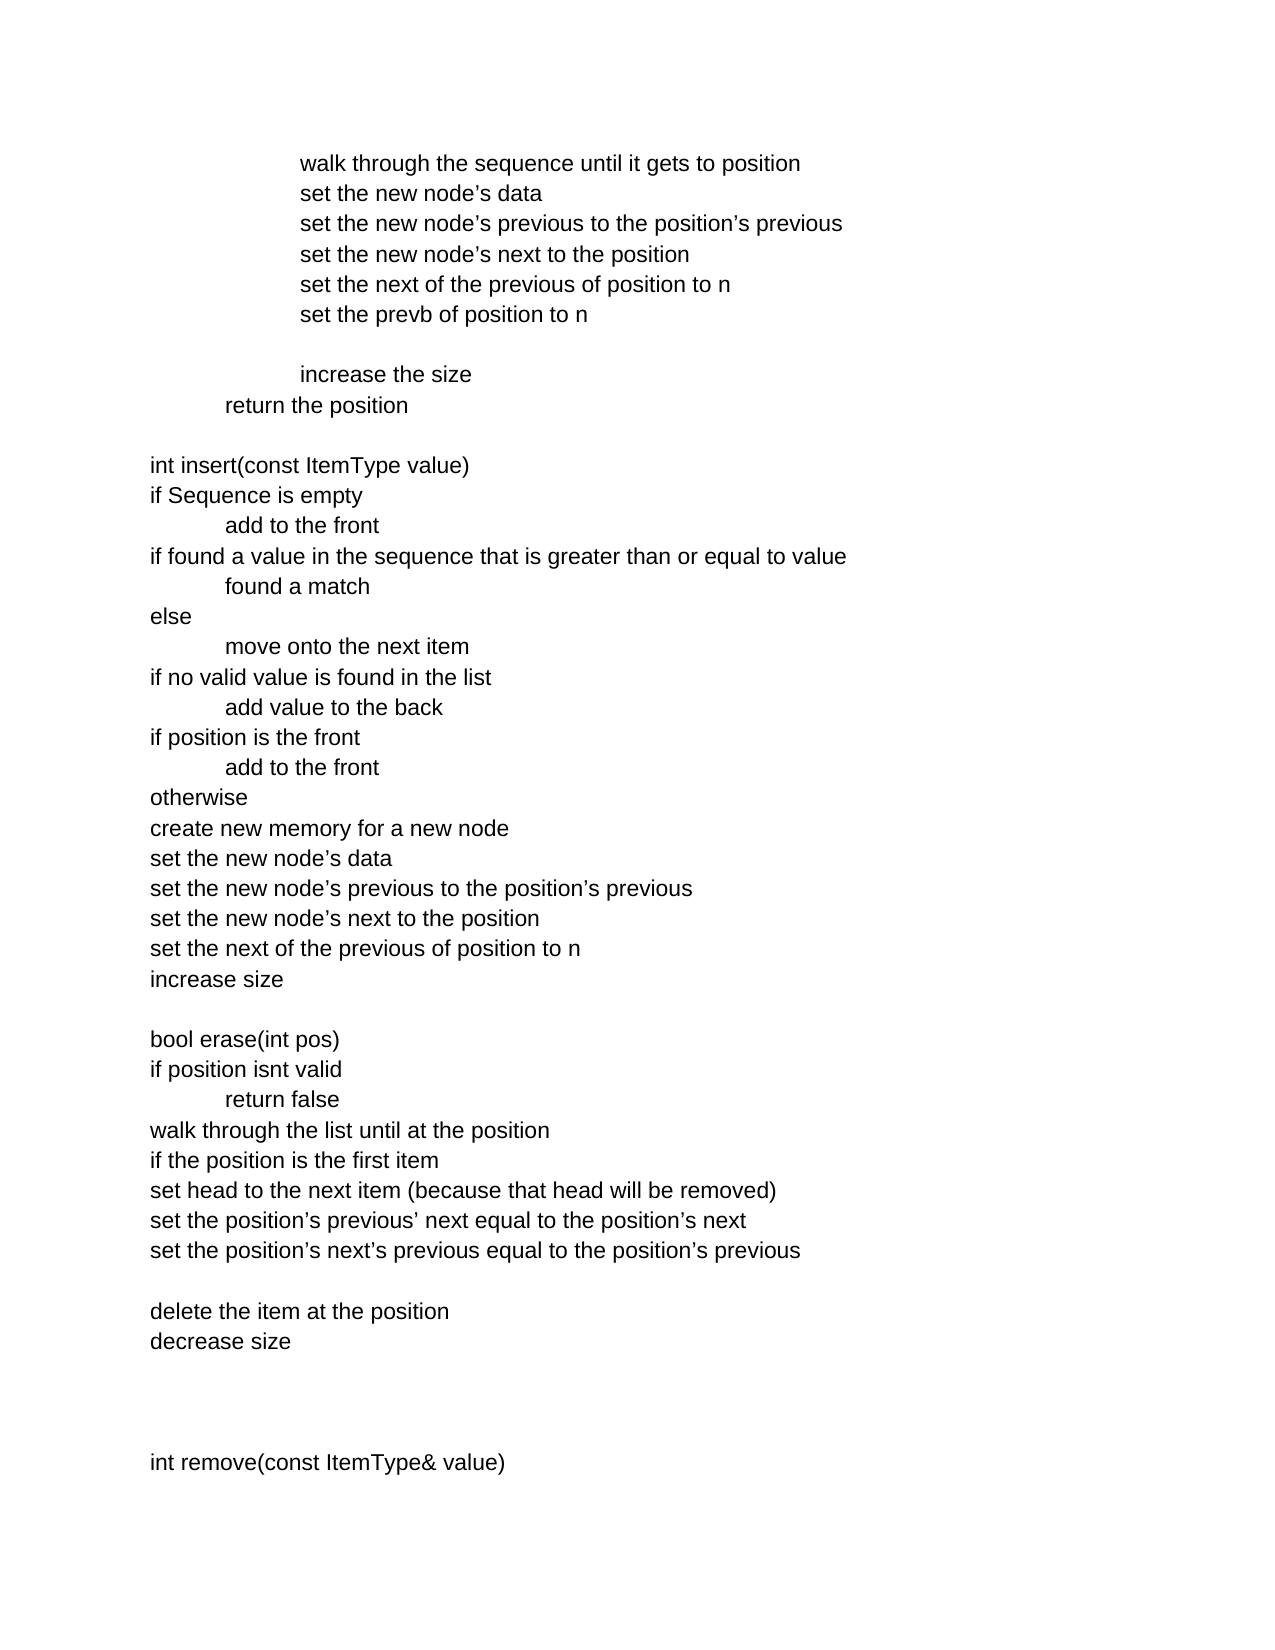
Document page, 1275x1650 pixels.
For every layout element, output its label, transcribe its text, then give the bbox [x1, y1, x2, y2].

text set the next of the previous of position to n [150, 935, 1125, 962]
text set the position’s next’s previous equal to the position’s previous [150, 1237, 1125, 1264]
text if no valid value is found in the list [150, 663, 1125, 690]
text set the new node’s next to the position [150, 241, 1125, 267]
text bool erase(int pos) [150, 1026, 1125, 1052]
text return the position [150, 392, 1125, 418]
text create new memory for a new node [150, 814, 1125, 841]
text add to the front [150, 512, 1125, 539]
text walk through the sequence until it gets to position [150, 150, 1125, 176]
text return false [150, 1086, 1125, 1113]
text if position isnt valid [150, 1056, 1125, 1083]
text int remove(const ItemType& value) [150, 1449, 1125, 1475]
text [150, 1207, 1125, 1234]
text add value to the back [150, 694, 1125, 720]
text set the next of the previous of position to n [150, 271, 1125, 297]
text delete the item at the position [150, 1298, 1125, 1324]
text increase the size [150, 361, 1125, 388]
text add to the front [150, 754, 1125, 781]
text found a match [150, 573, 1125, 599]
text if Sequence is empty [150, 482, 1125, 509]
text decrease size [150, 1328, 1125, 1354]
text set the new node’s next to the position [150, 905, 1125, 932]
text walk through the list until at the position [150, 1117, 1125, 1143]
text set the prevb of position to n [150, 301, 1125, 327]
text if position is the front [150, 724, 1125, 750]
text move onto the next item [150, 633, 1125, 660]
text else [150, 603, 1125, 629]
text set the new node’s data [150, 180, 1125, 207]
text set the new node’s previous to the position’s previous [150, 210, 1125, 237]
text set head to the next item (because that head will be removed) [150, 1177, 1125, 1203]
text if the position is the first item [150, 1147, 1125, 1173]
text int insert(const ItemType value) [150, 452, 1125, 478]
text otherwise [150, 784, 1125, 811]
text set the new node’s previous to the position’s previous [150, 875, 1125, 901]
text set the new node’s data [150, 845, 1125, 871]
text if found a value in the sequence that is greater than or equal to value [150, 543, 1125, 569]
text increase size [150, 966, 1125, 992]
